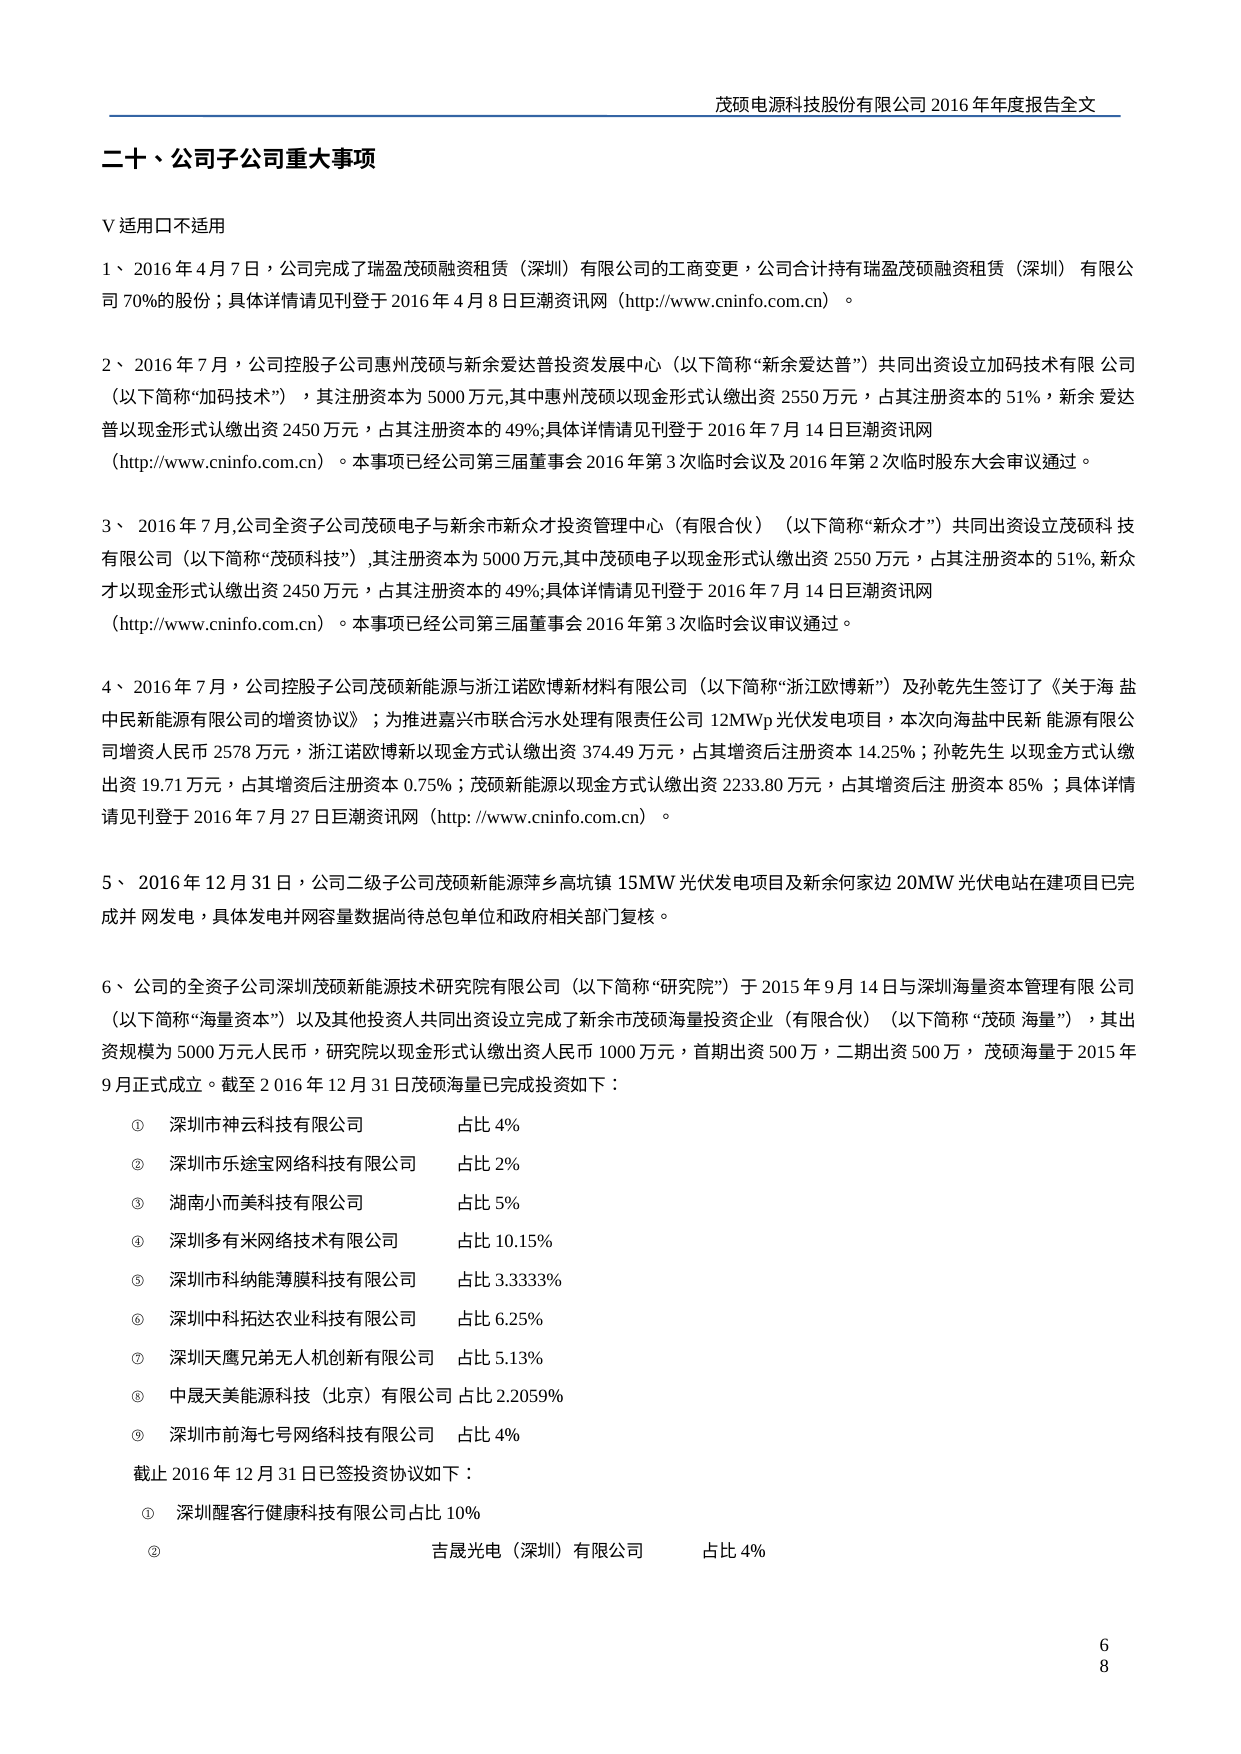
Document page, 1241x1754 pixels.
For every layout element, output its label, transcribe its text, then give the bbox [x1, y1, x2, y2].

text 2、 2016年7月，公司控股子公司惠州茂硕与新余爱达普投资发展中心（以下简称“新余爱达普”）共同出资设立加码技术有限 公司（以下简称“加码技术”），其注册资本为5000万元,其中惠州茂硕以现金形式认缴出资2550万元，占其注册资本的51%，新余 爱达普以现金形式认缴出资2450万元，占其注册资本的49%;具体详情请见刊登于2016年7月14日巨潮资讯网 [102, 345, 1137, 443]
list 深圳市科纳能薄膜科技有限公司 占比3.3333% [102, 1268, 1137, 1292]
text 3、 2016年7月,公司全资子公司茂硕电子与新余市新众才投资管理中心（有限合伙）（以下简称“新众才”）共同出资设立茂硕科 技有限公司（以下简称“茂硕科技”）,其注册资本为5000万元,其中茂硕电子以现金形式认缴出资2550万元，占其注册资本的51%, 新众才以现金形式认缴出资2450万元，占其注册资本的49%;具体详情请见刊登于2016年7月14日巨潮资讯网 [102, 507, 1137, 604]
text 1、 2016年4月7日，公司完成了瑞盈茂硕融资租赁（深圳）有限公司的工商变更，公司合计持有瑞盈茂硕融资租赁（深圳） 有限公司70%的股份；具体详情请见刊登于2016年4月8日巨潮资讯网（http://www.cninfo.com.cn）。 [102, 250, 1137, 314]
list 中晟天美能源科技（北京）有限公司 占比2.2059% [102, 1384, 1137, 1408]
list 深圳天鹰兄弟无人机创新有限公司 占比5.13% [102, 1345, 1137, 1369]
list 深圳醒客行健康科技有限公司占比10% [102, 1500, 1137, 1524]
list 深圳市乐途宝网络科技有限公司 占比2% [102, 1151, 1137, 1176]
list 深圳市神云科技有限公司 占比4% [102, 1113, 1137, 1137]
text 5、 2016年12月31日，公司二级子公司茂硕新能源萍乡高坑镇15MW光伏发电项目及新余何家边20MW光伏电站在建项目已完成并 网发电，具体发电并网容量数据尚待总包单位和政府相关部门复核。 [102, 862, 1137, 931]
text V适用口不适用 [102, 212, 1137, 237]
list 湖南小而美科技有限公司 占比5% [102, 1190, 1137, 1214]
text 二十、公司子公司重大事项 [102, 143, 1137, 174]
list 深圳中科拓达农业科技有限公司 占比6.25% [102, 1306, 1137, 1331]
list 深圳多有米网络技术有限公司 占比10.15% [102, 1229, 1137, 1253]
text （http://www.cninfo.com.cn）。本事项已经公司第三届董事会2016年第3次临时会议及2016年第2次临时股东大会审议通过。 [102, 443, 1137, 475]
text 4、 2016年7月，公司控股子公司茂硕新能源与浙江诺欧博新材料有限公司（以下简称“浙江欧博新”）及孙乾先生签订了《关于海 盐中民新能源有限公司的增资协议》；为推进嘉兴市联合污水处理有限责任公司12MWp光伏发电项目，本次向海盐中民新 能源有限公司增资人民币2578万元，浙江诺欧博新以现金方式认缴出资374.49万元，占其增资后注册资本14.25%；孙乾先生 以现金方式认缴出资19.71万元，占其增资后注册资本0.75%；茂硕新能源以现金方式认缴出资2233.80万元，占其增资后注 册资本85% ；具体详情请见刊登于2016年7月27日巨潮资讯网（http: //www.cninfo.com.cn）。 [102, 668, 1137, 830]
list 吉晟光电（深圳）有限公司 占比4% [102, 1539, 1137, 1563]
text 截止2016年12月31日已签投资协议如下： [102, 1461, 1137, 1486]
list 深圳市前海七号网络科技有限公司 占比4% [102, 1423, 1137, 1447]
text 6、 公司的全资子公司深圳茂硕新能源技术研究院有限公司（以下简称“研究院”）于2015年9月14日与深圳海量资本管理有限 公司（以下简称“海量资本”）以及其他投资人共同出资设立完成了新余市茂硕海量投资企业（有限合伙）（以下简称“茂硕 海量”），其出资规模为5000万元人民币，研究院以现金形式认缴出资人民币1000万元，首期出资500万，二期出资500万， 茂硕海量于2015年9月正式成立。截至2 016年12月31日茂硕海量已完成投资如下： [102, 968, 1137, 1098]
text （http://www.cninfo.com.cn）。本事项已经公司第三届董事会2016年第3次临时会议审议通过。 [102, 604, 1137, 637]
